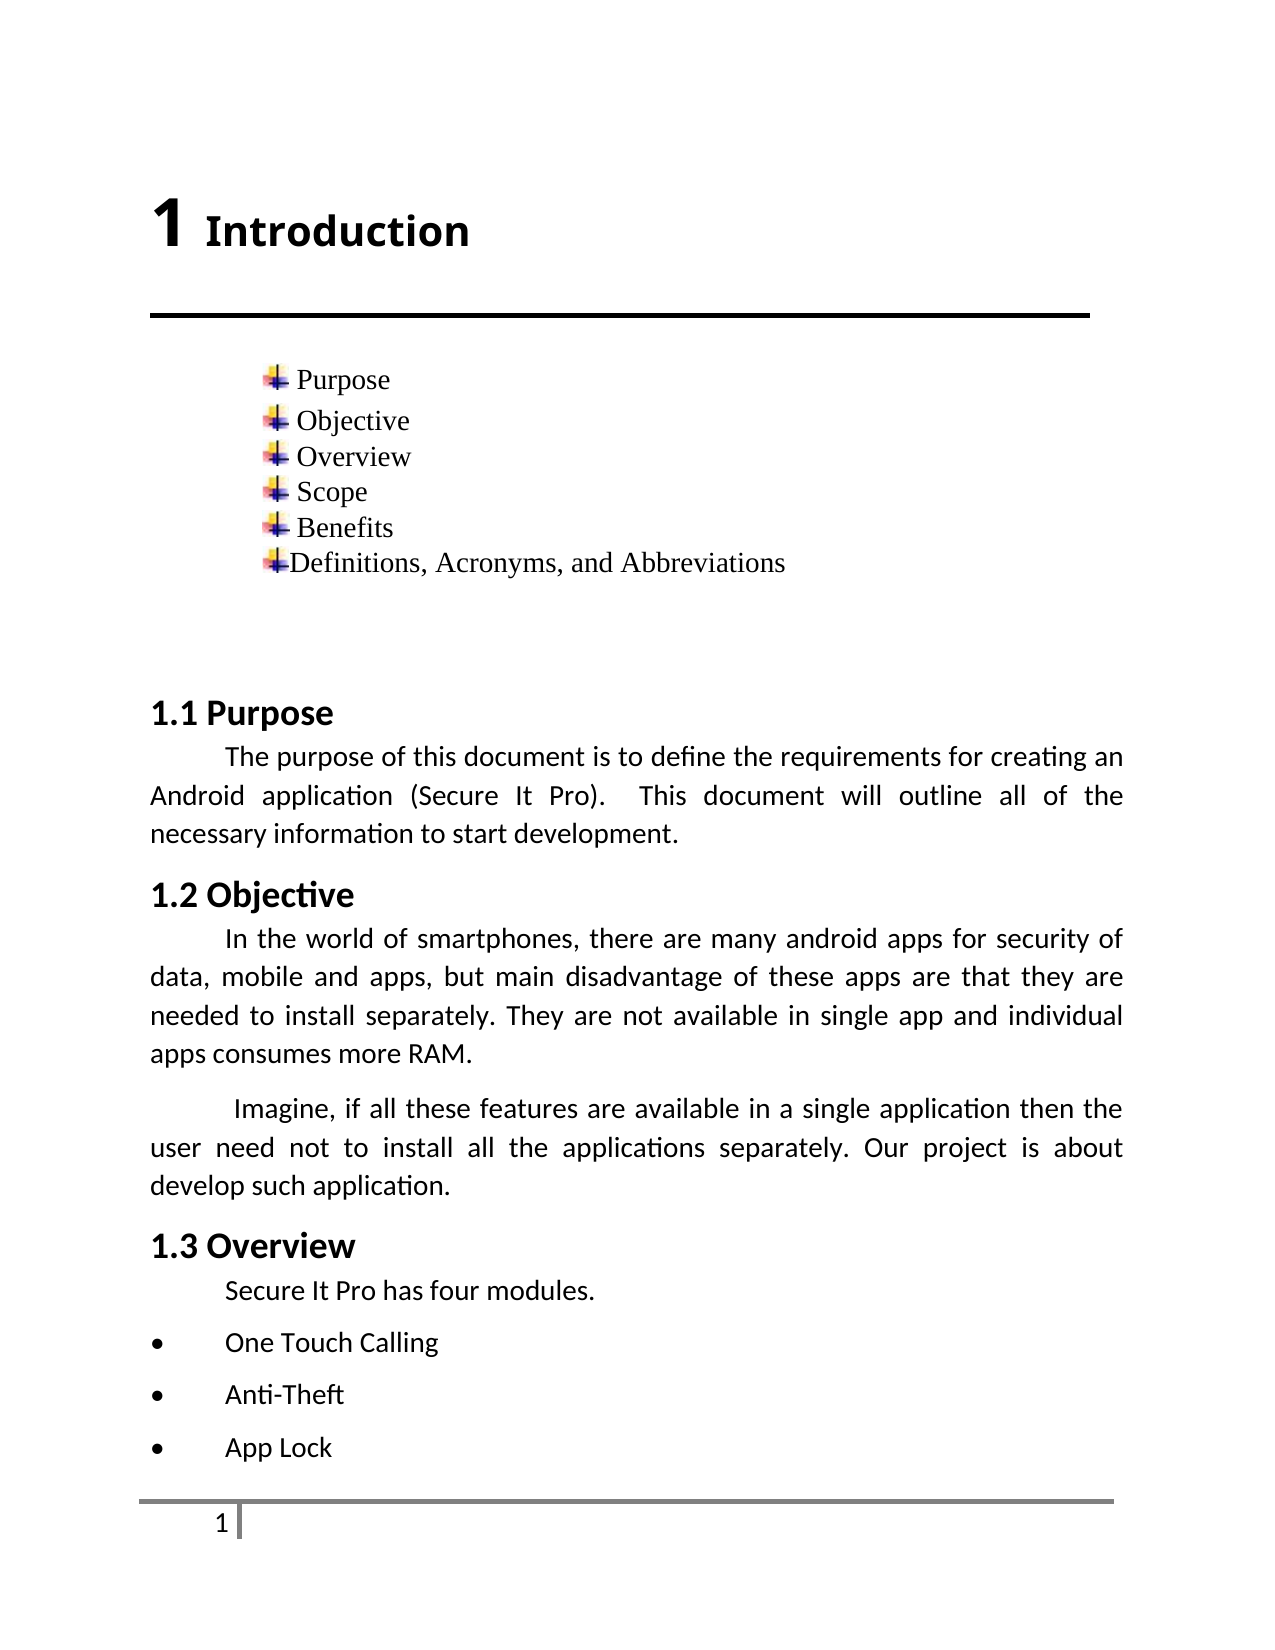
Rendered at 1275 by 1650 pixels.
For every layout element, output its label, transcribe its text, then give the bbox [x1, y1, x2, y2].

text Purpose [262, 362, 1125, 398]
text The purpose of this document is to define the requirements for creating an Android application (Secure It Pro). This document will outline all of the necessary information to start development. [150, 738, 1125, 851]
subtitle 1.1 Purpose [150, 689, 1125, 735]
picture [262, 510, 290, 537]
text Secure It Pro has four modules. [150, 1272, 1125, 1307]
subtitle 1.3 Overview [150, 1222, 1125, 1268]
picture [262, 403, 289, 431]
text • Anti-Theft [150, 1376, 1125, 1412]
text Benefits [262, 510, 1125, 546]
picture [262, 439, 289, 466]
subtitle 1.2 Objective [150, 871, 1125, 916]
text Overview [262, 439, 1125, 474]
picture [262, 363, 289, 390]
text In the world of smartphones, there are many android apps for security of data, mobile and apps, but main disadvantage of these apps are that they are needed to install separately. They are not available in single app and individual apps consumes more RAM. [150, 920, 1125, 1071]
text Definitions, Acronyms, and Abbreviations [187, 546, 1125, 581]
picture [262, 475, 289, 502]
text • One Touch Calling [150, 1324, 1125, 1360]
subtitle 1 Introduction [150, 175, 1125, 266]
text • App Lock [150, 1429, 1125, 1464]
text Scope [262, 474, 1125, 510]
text Imagine, if all these features are available in a single application then the user need not to install all the applications separately. Our project is about develop such application. [150, 1090, 1125, 1203]
picture [262, 546, 289, 573]
text Objective [262, 403, 1125, 439]
